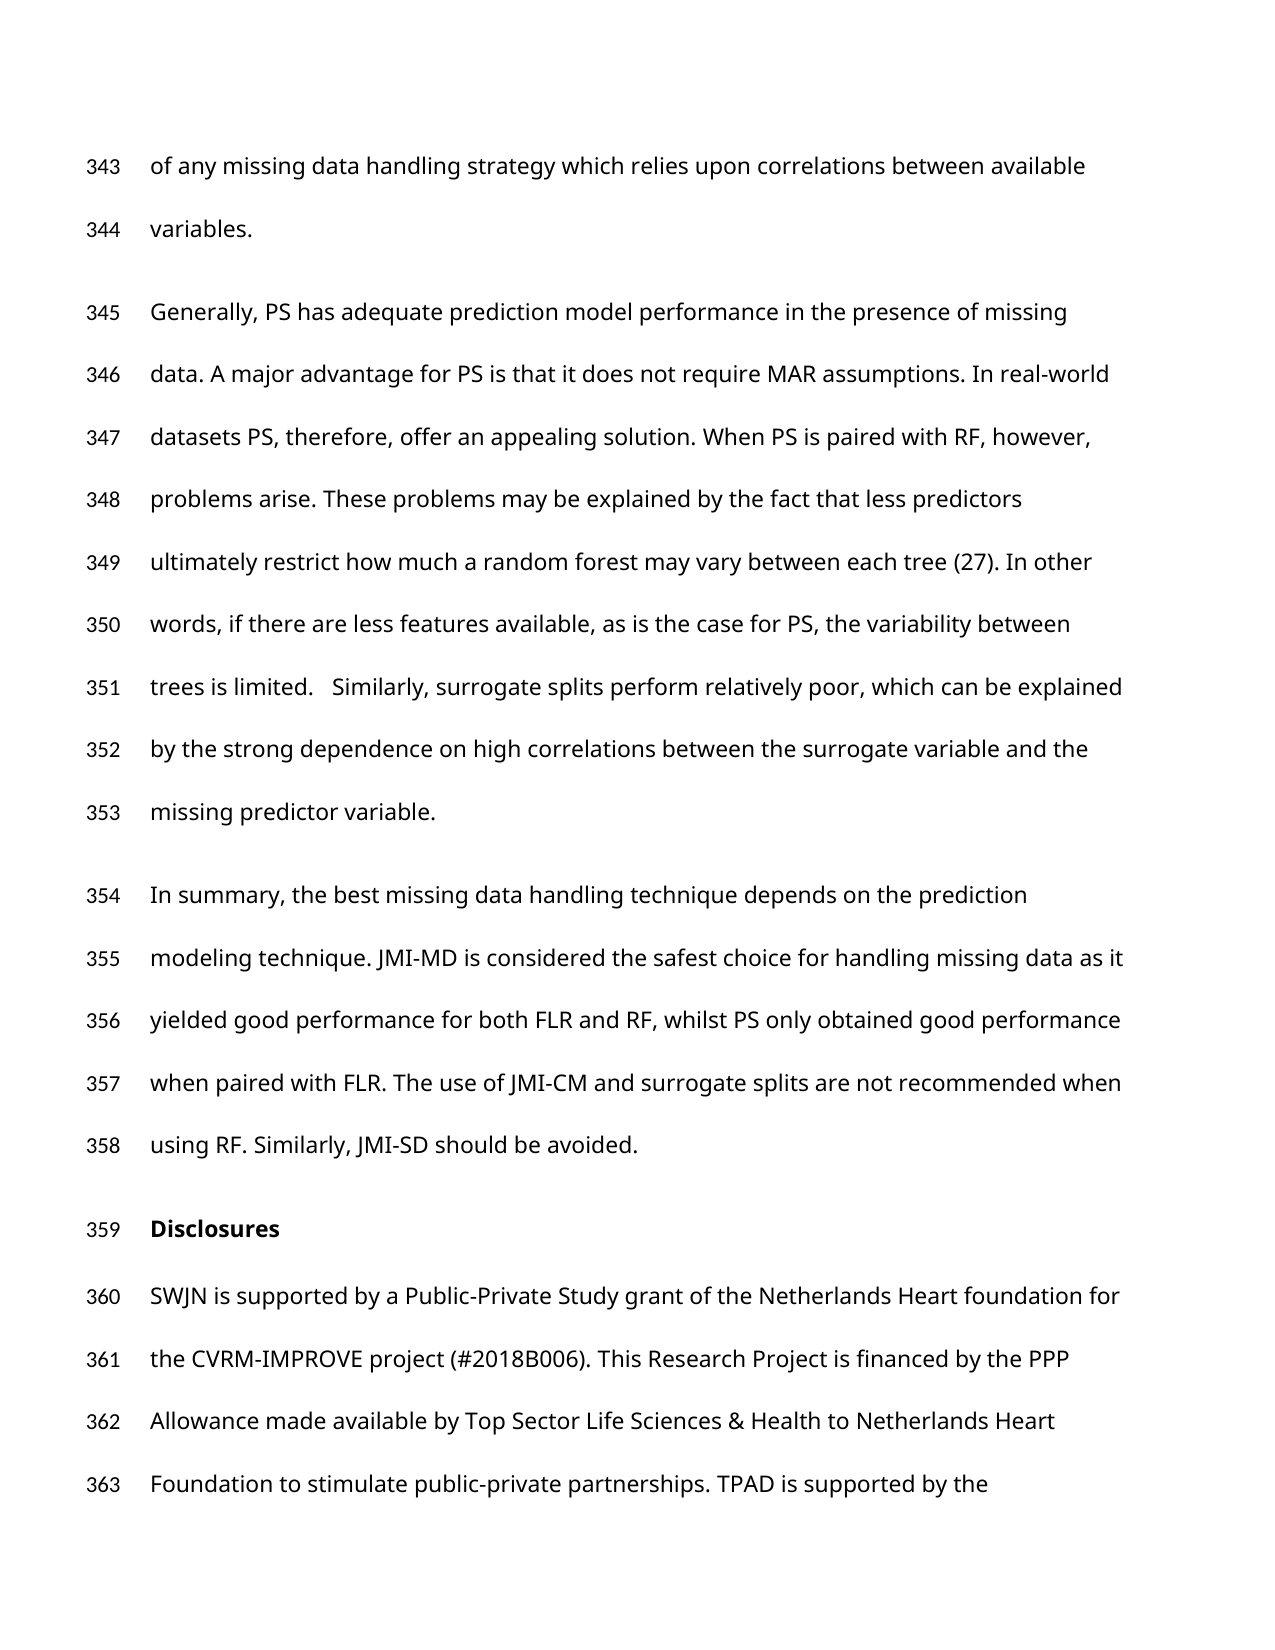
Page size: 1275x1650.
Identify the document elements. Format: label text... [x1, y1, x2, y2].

text Generally, PS has adequate prediction model performance in the presence of missing data. A major advantage for PS is that it does not require MAR assumptions. In real-world datasets PS, therefore, offer an appealing solution. When PS is paired with RF, however, problems arise. These problems may be explained by the fact that less predictors ultimately restrict how much a random forest may vary between each tree (27). In other words, if there are less features available, as is the case for PS, the variability between trees is limited. Similarly, surrogate splits perform relatively poor, which can be explained by the strong dependence on high correlations between the surrogate variable and the missing predictor variable. [150, 296, 1125, 827]
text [150, 1280, 1125, 1499]
subtitle Disclosures [150, 1212, 1125, 1244]
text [150, 150, 1125, 244]
text In summary, the best missing data handling technique depends on the prediction modeling technique. JMI-MD is considered the safest choice for handling missing data as it yielded good performance for both FLR and RF, whilst PS only obtained good performance when paired with FLR. The use of JMI-CM and surrogate splits are not recommended when using RF. Similarly, JMI-SD should be avoided. [150, 879, 1125, 1160]
